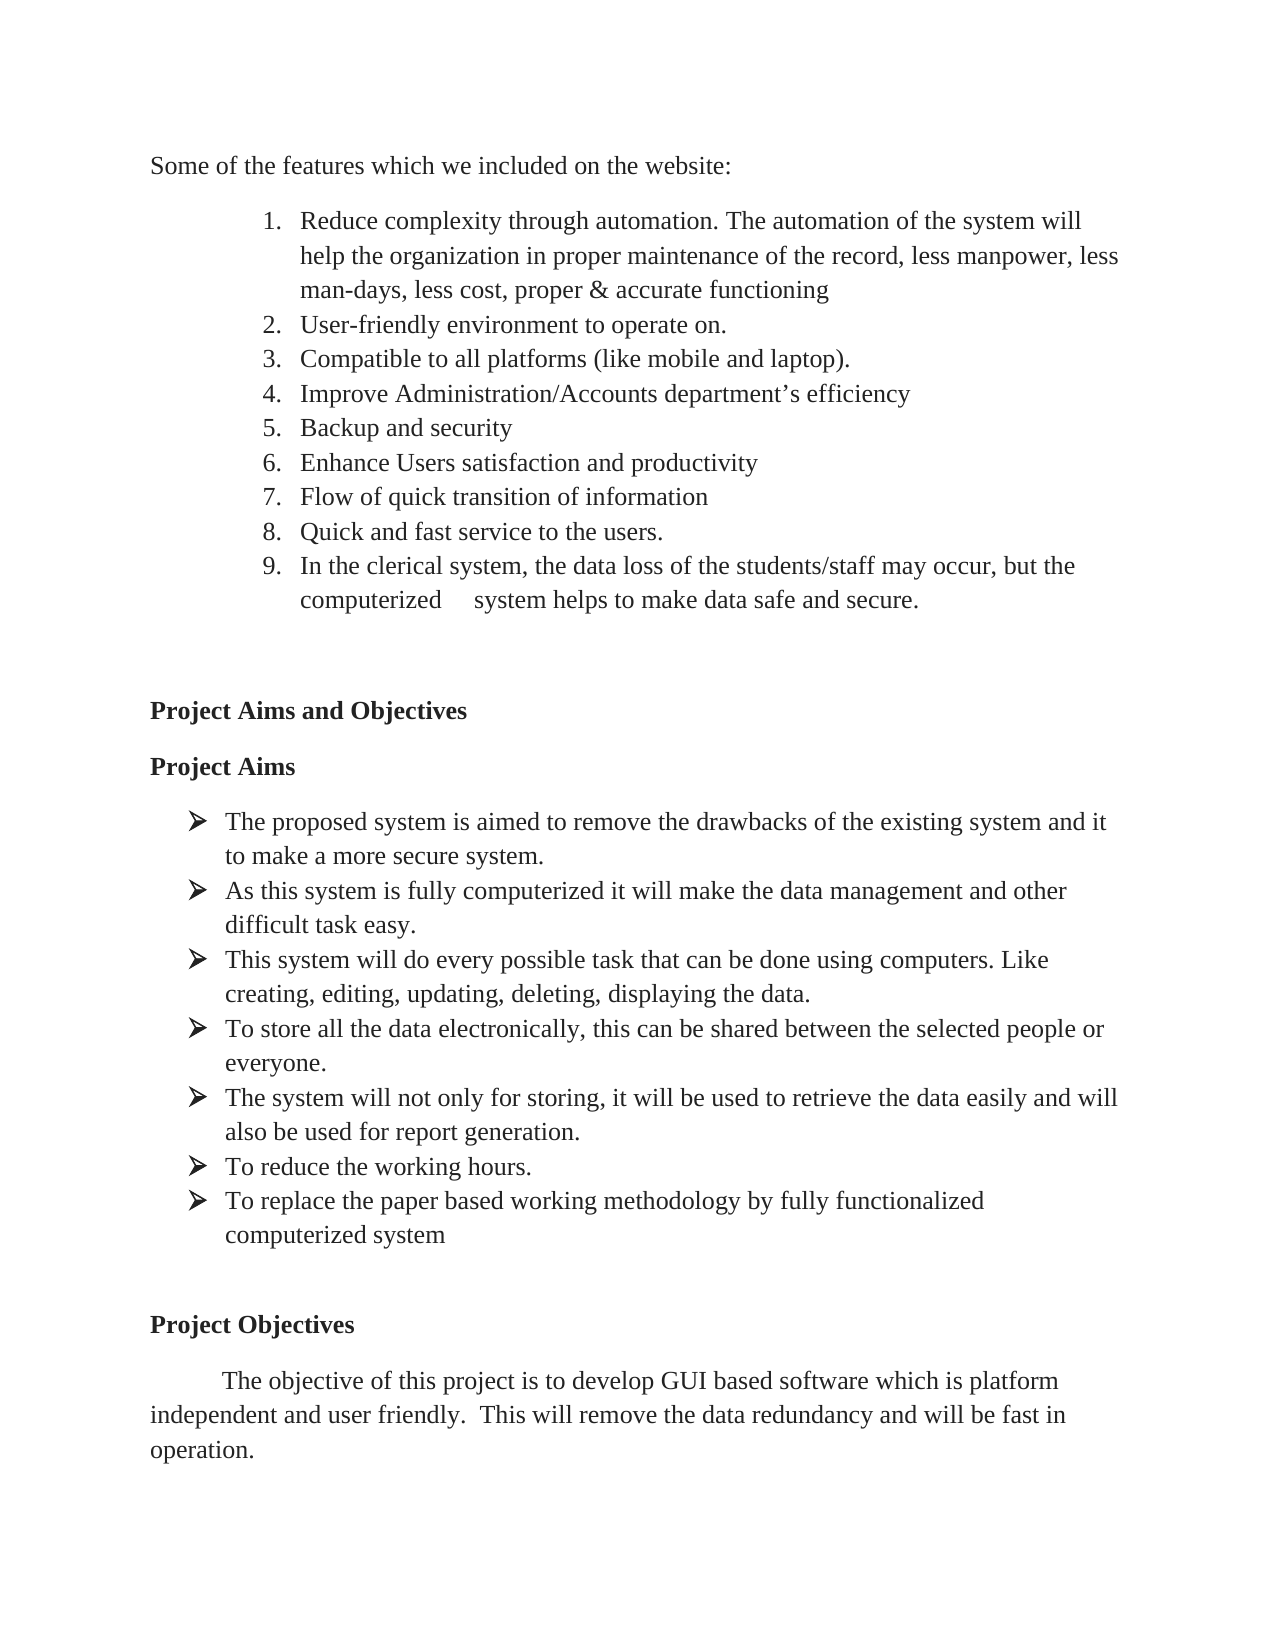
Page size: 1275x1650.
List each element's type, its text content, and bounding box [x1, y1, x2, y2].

list Compatible to all platforms (like mobile and laptop). [262, 343, 1125, 373]
list To replace the paper based working methodology by fully functionalized computerized system [187, 1185, 1125, 1249]
list Backup and security [262, 412, 1125, 442]
text Project Aims [150, 751, 1125, 781]
text Project Objectives [150, 1309, 1125, 1339]
list Reduce complexity through automation. The automation of the system will help the organization in proper maintenance of the record, less manpower, less man-days, less cost, proper & accurate functioning [262, 205, 1125, 304]
list User-friendly environment to operate on. [262, 309, 1125, 339]
list Improve Administration/Accounts department’s efficiency [262, 378, 1125, 408]
list Flow of quick transition of information [262, 481, 1125, 511]
list To reduce the working hours. [187, 1151, 1125, 1181]
list This system will do every possible task that can be done using computers. Like creating, editing, updating, deleting, displaying the data. [187, 944, 1125, 1008]
list To store all the data electronically, this can be shared between the selected people or everyone. [187, 1013, 1125, 1077]
text Some of the features which we included on the website: [150, 150, 1125, 180]
list The proposed system is aimed to remove the drawbacks of the existing system and it to make a more secure system. [187, 806, 1125, 870]
list Quick and fast service to the users. [262, 516, 1125, 546]
list In the clerical system, the data loss of the students/staff may occur, but the computerized system helps to make data safe and secure. [262, 550, 1125, 614]
list As this system is fully computerized it will make the data management and other difficult task easy. [187, 875, 1125, 939]
text Project Aims and Objectives [150, 695, 1125, 725]
list Enhance Users satisfaction and productivity [262, 447, 1125, 477]
list The system will not only for storing, it will be used to retrieve the data easily and will also be used for report generation. [187, 1082, 1125, 1146]
